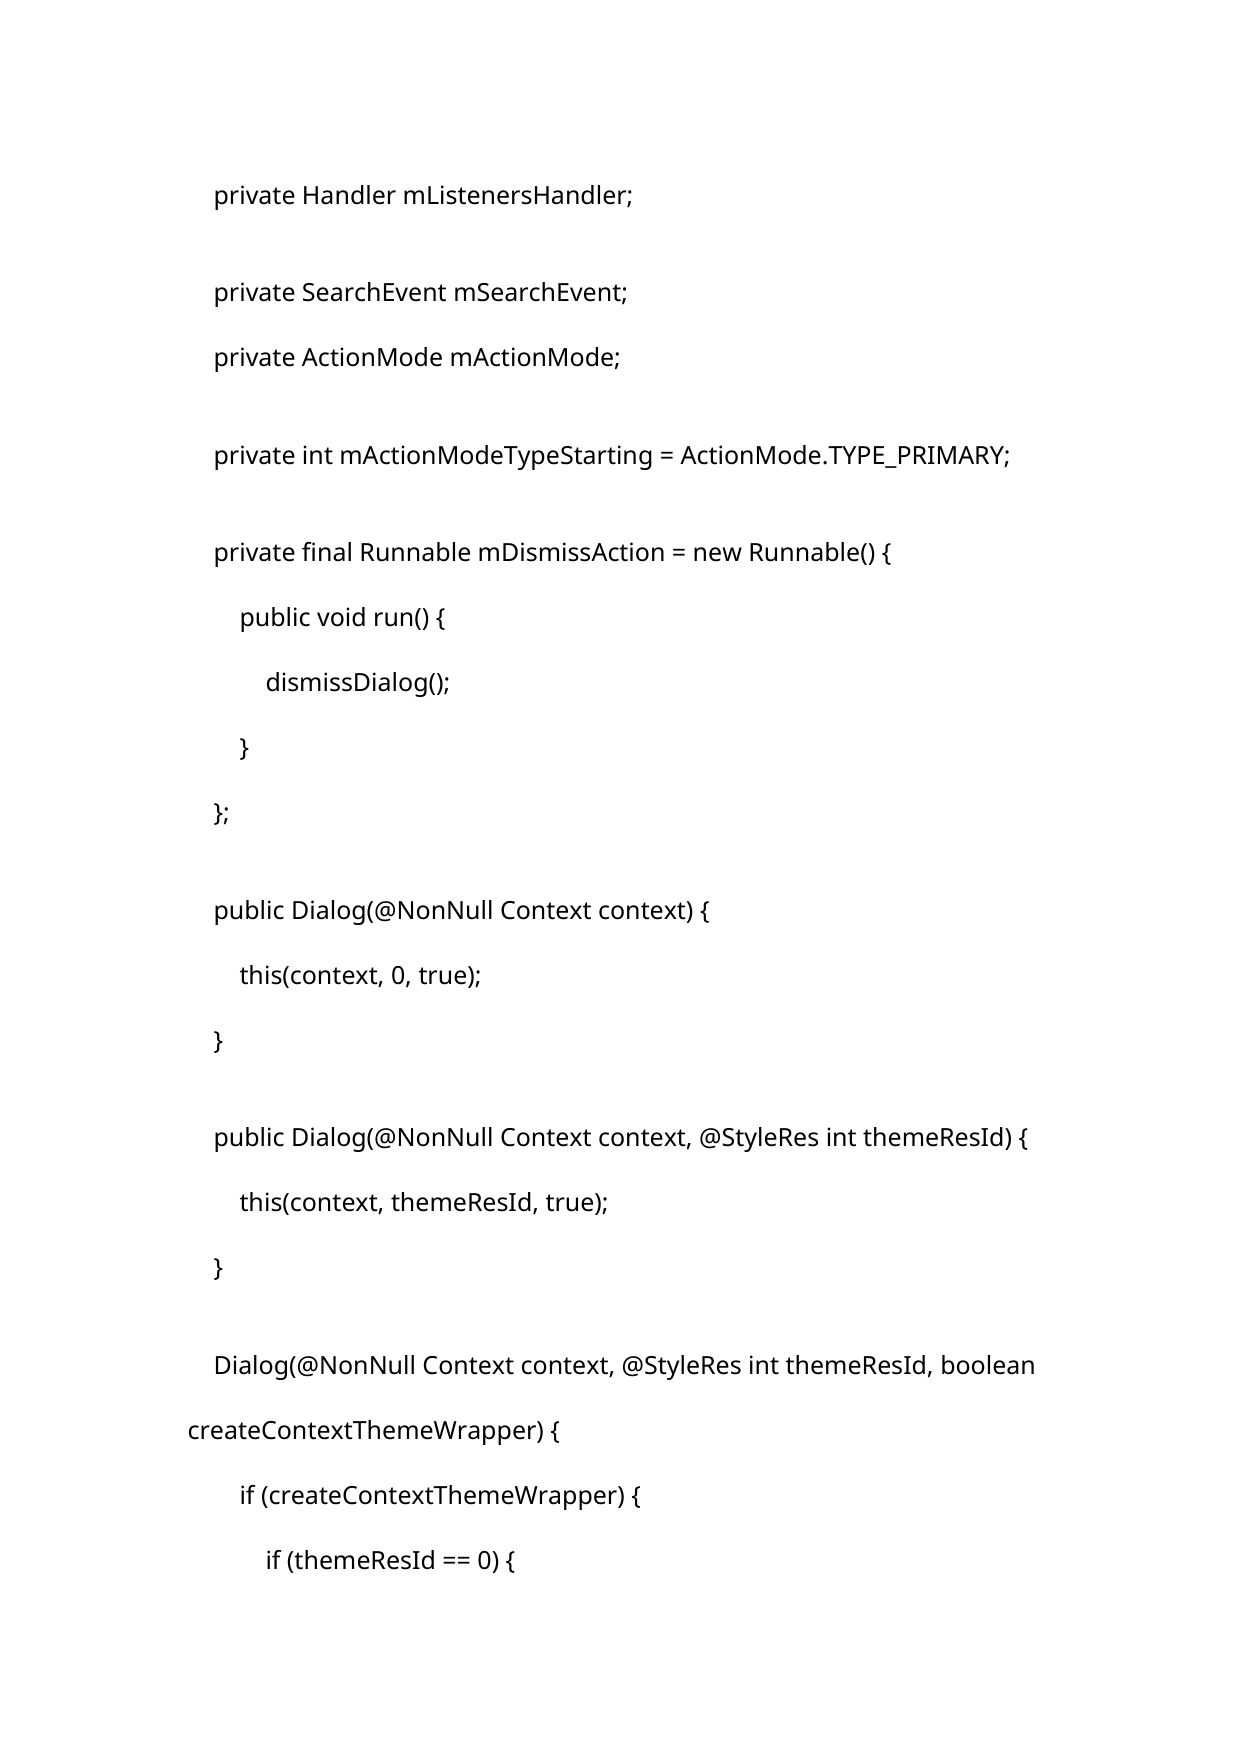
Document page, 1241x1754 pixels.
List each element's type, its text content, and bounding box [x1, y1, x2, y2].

text if (createContextThemeWrapper) { [187, 1462, 1053, 1527]
text public Dialog(@NonNull Context context) { [187, 877, 1053, 942]
text dismissDialog(); [187, 649, 1053, 714]
text public void run() { [187, 584, 1053, 649]
text } [187, 1234, 1053, 1299]
text }; [187, 779, 1053, 844]
text private int mActionModeTypeStarting = ActionMode.TYPE_PRIMARY; [187, 422, 1053, 487]
text public Dialog(@NonNull Context context, @StyleRes int themeResId) { [187, 1104, 1053, 1169]
text private SearchEvent mSearchEvent; [187, 259, 1053, 324]
text private final Runnable mDismissAction = new Runnable() { [187, 519, 1053, 584]
text this(context, themeResId, true); [187, 1169, 1053, 1234]
text } [187, 1007, 1053, 1072]
text Dialog(@NonNull Context context, @StyleRes int themeResId, boolean createContextThemeWrapper) { [187, 1332, 1053, 1462]
text this(context, 0, true); [187, 942, 1053, 1007]
text if (themeResId == 0) { [187, 1527, 1053, 1592]
text private Handler mListenersHandler; [187, 162, 1053, 227]
text private ActionMode mActionMode; [187, 324, 1053, 389]
text } [187, 714, 1053, 779]
